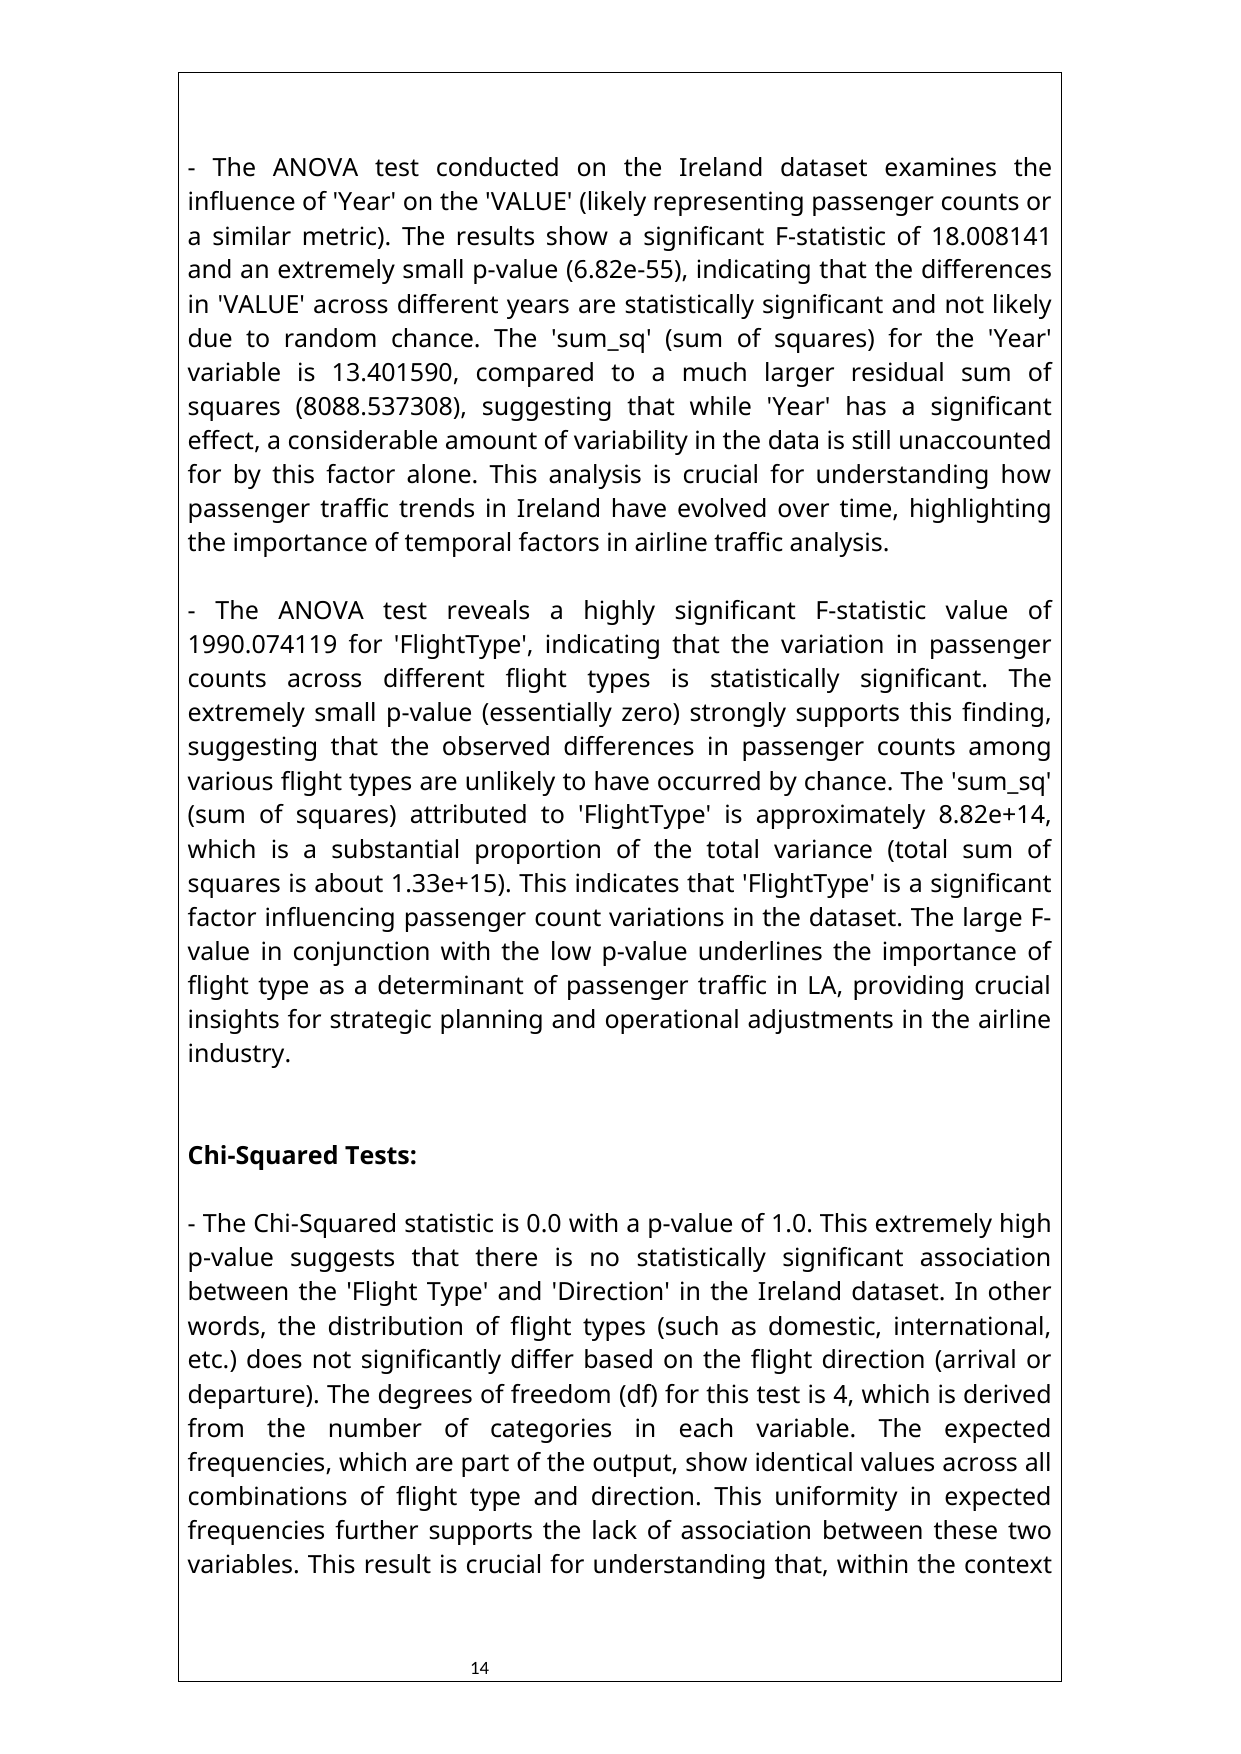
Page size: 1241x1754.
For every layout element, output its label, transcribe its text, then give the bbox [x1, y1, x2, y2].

text Chi-Squared Tests: [187, 1138, 1053, 1172]
text - The ANOVA test conducted on the Ireland dataset examines the influence of 'Year' on the 'VALUE' (likely representing passenger counts or a similar metric). The results show a significant F-statistic of 18.008141 and an extremely small p-value (6.82e-55), indicating that the differences in 'VALUE' across different years are statistically significant and not likely due to random chance. The 'sum_sq' (sum of squares) for the 'Year' variable is 13.401590, compared to a much larger residual sum of squares (8088.537308), suggesting that while 'Year' has a significant effect, a considerable amount of variability in the data is still unaccounted for by this factor alone. This analysis is crucial for understanding how passenger traffic trends in Ireland have evolved over time, highlighting the importance of temporal factors in airline traffic analysis. [187, 150, 1053, 559]
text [187, 1206, 1053, 1581]
text - The ANOVA test reveals a highly significant F-statistic value of 1990.074119 for 'FlightType', indicating that the variation in passenger counts across different flight types is statistically significant. The extremely small p-value (essentially zero) strongly supports this finding, suggesting that the observed differences in passenger counts among various flight types are unlikely to have occurred by chance. The 'sum_sq' (sum of squares) attributed to 'FlightType' is approximately 8.82e+14, which is a substantial proportion of the total variance (total sum of squares is about 1.33e+15). This indicates that 'FlightType' is a significant factor influencing passenger count variations in the dataset. The large F-value in conjunction with the low p-value underlines the importance of flight type as a determinant of passenger traffic in LA, providing crucial insights for strategic planning and operational adjustments in the airline industry. [187, 593, 1053, 1070]
